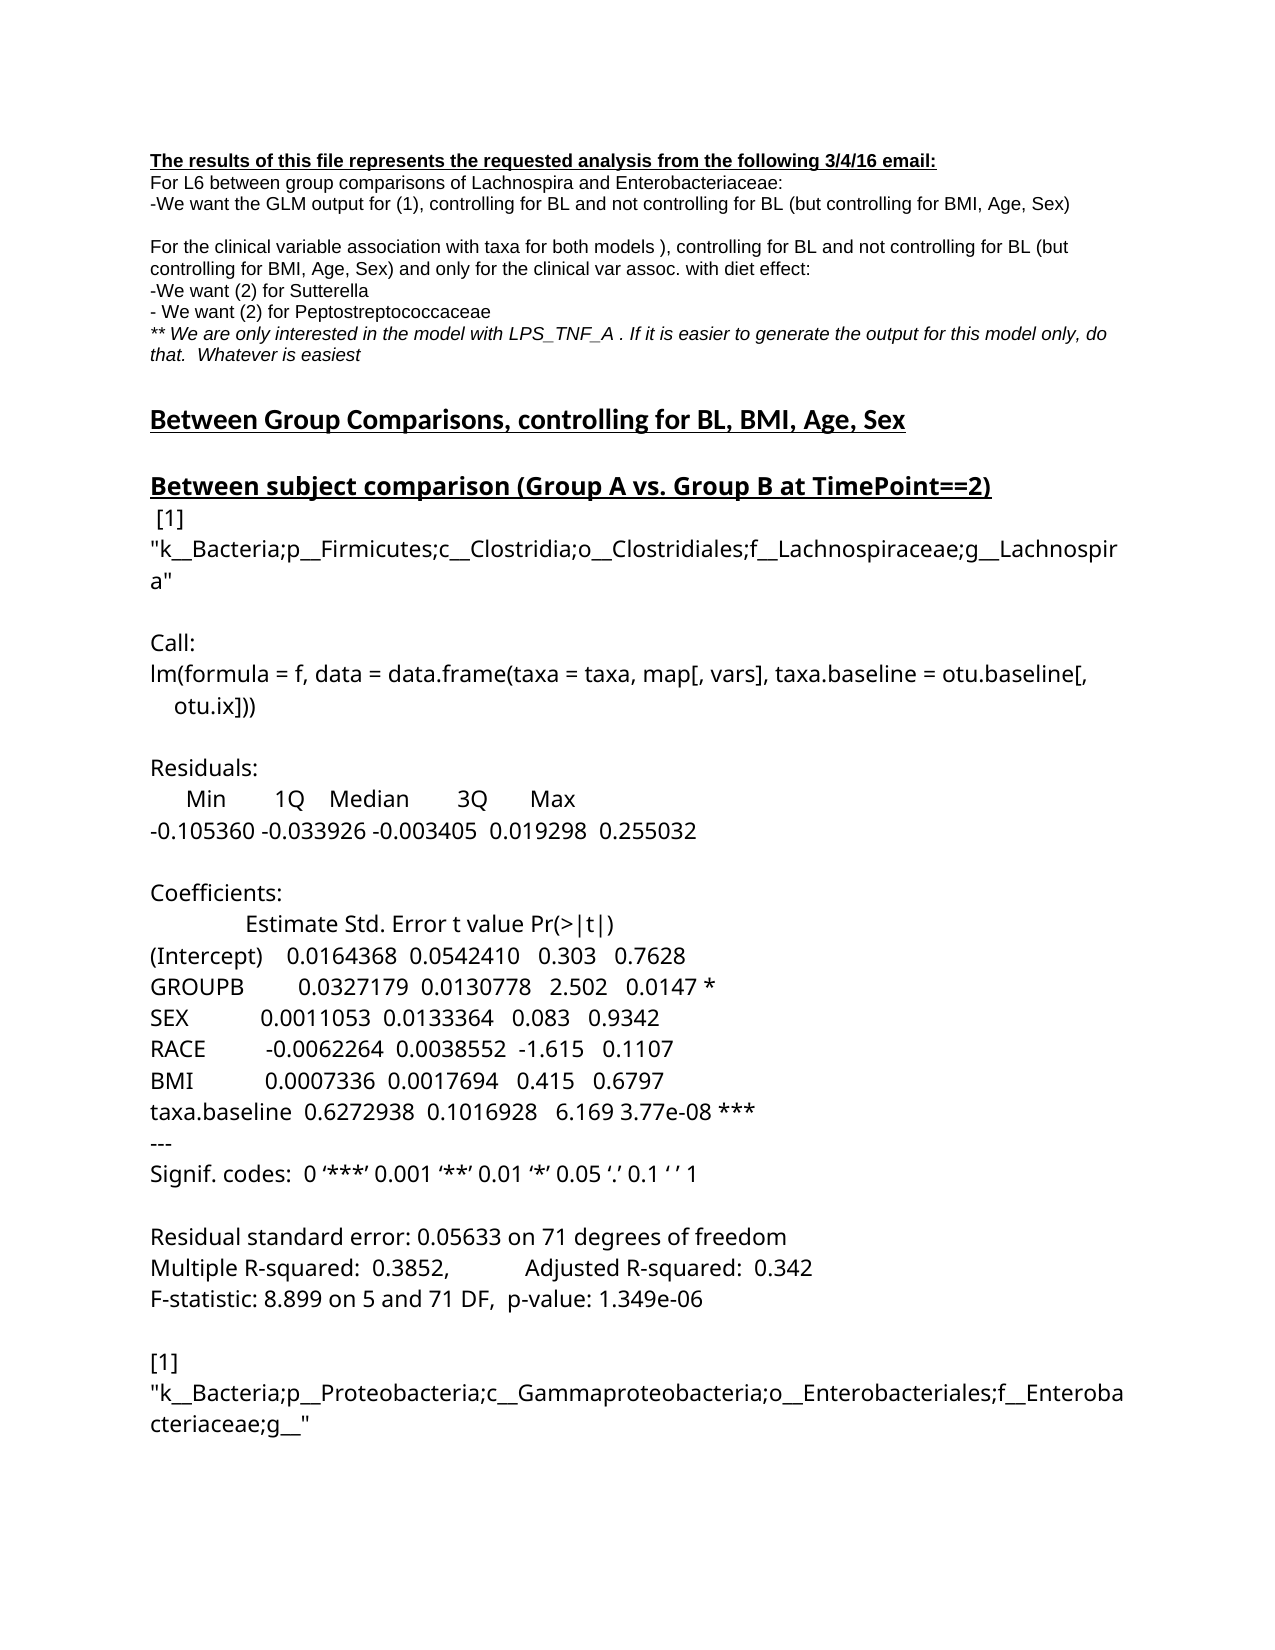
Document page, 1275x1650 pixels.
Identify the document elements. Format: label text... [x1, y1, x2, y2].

text Between subject comparison (Group A vs. Group B at TimePoint==2) [150, 468, 1125, 502]
text F-statistic: 8.899 on 5 and 71 DF, p-value: 1.349e-06 [150, 1283, 1125, 1315]
text - We want (2) for Peptostreptococcaceae [150, 301, 1125, 322]
text -0.105360 -0.033926 -0.003405 0.019298 0.255032 [150, 815, 1125, 846]
text Call: [150, 627, 1125, 658]
text (Intercept) 0.0164368 0.0542410 0.303 0.7628 [150, 940, 1125, 971]
text For the clinical variable association with taxa for both models ), controlling for BL and not controlling for BL (but controlling for BMI, Age, Sex) and only for the clinical var assoc. with diet effect: [150, 236, 1125, 279]
text Estimate Std. Error t value Pr(>|t|) [150, 908, 1125, 940]
text GROUPB 0.0327179 0.0130778 2.502 0.0147 * [150, 971, 1125, 1002]
text RACE -0.0062264 0.0038552 -1.615 0.1107 [150, 1033, 1125, 1065]
text --- [150, 1127, 1125, 1158]
text Between Group Comparisons, controlling for BL, BMI, Age, Sex [150, 401, 1125, 437]
text Residual standard error: 0.05633 on 71 degrees of freedom [150, 1221, 1125, 1252]
text Multiple R-squared: 0.3852, Adjusted R-squared: 0.342 [150, 1252, 1125, 1283]
text For L6 between group comparisons of Lachnospira and Enterobacteriaceae: [150, 172, 1125, 193]
text SEX 0.0011053 0.0133364 0.083 0.9342 [150, 1002, 1125, 1033]
text Signif. codes: 0 ‘***’ 0.001 ‘**’ 0.01 ‘*’ 0.05 ‘.’ 0.1 ‘ ’ 1 [150, 1158, 1125, 1190]
text BMI 0.0007336 0.0017694 0.415 0.6797 [150, 1065, 1125, 1096]
text -We want the GLM output for (1), controlling for BL and not controlling for BL (but controlling for BMI, Age, Sex) [150, 193, 1125, 215]
text otu.ix])) [150, 690, 1125, 721]
text -We want (2) for Sutterella [150, 279, 1125, 301]
text Coefficients: [150, 877, 1125, 908]
text Residuals: [150, 752, 1125, 783]
text Min 1Q Median 3Q Max [150, 783, 1125, 815]
text ** We are only interested in the model with LPS_TNF_A . If it is easier to generate the output for this model only, do that. Whatever is easiest [150, 322, 1125, 366]
text taxa.baseline 0.6272938 0.1016928 6.169 3.77e-08 *** [150, 1096, 1125, 1127]
text [1] "k__Bacteria;p__Firmicutes;c__Clostridia;o__Clostridiales;f__Lachnospiraceae;g__Lachnospira" [150, 502, 1125, 596]
text [1] "k__Bacteria;p__Proteobacteria;c__Gammaproteobacteria;o__Enterobacteriales;f__Enterobacteriaceae;g__" [150, 1346, 1125, 1440]
text lm(formula = f, data = data.frame(taxa = taxa, map[, vars], taxa.baseline = otu.baseline[, [150, 658, 1125, 690]
text The results of this file represents the requested analysis from the following 3/4/16 email: [150, 150, 1125, 172]
